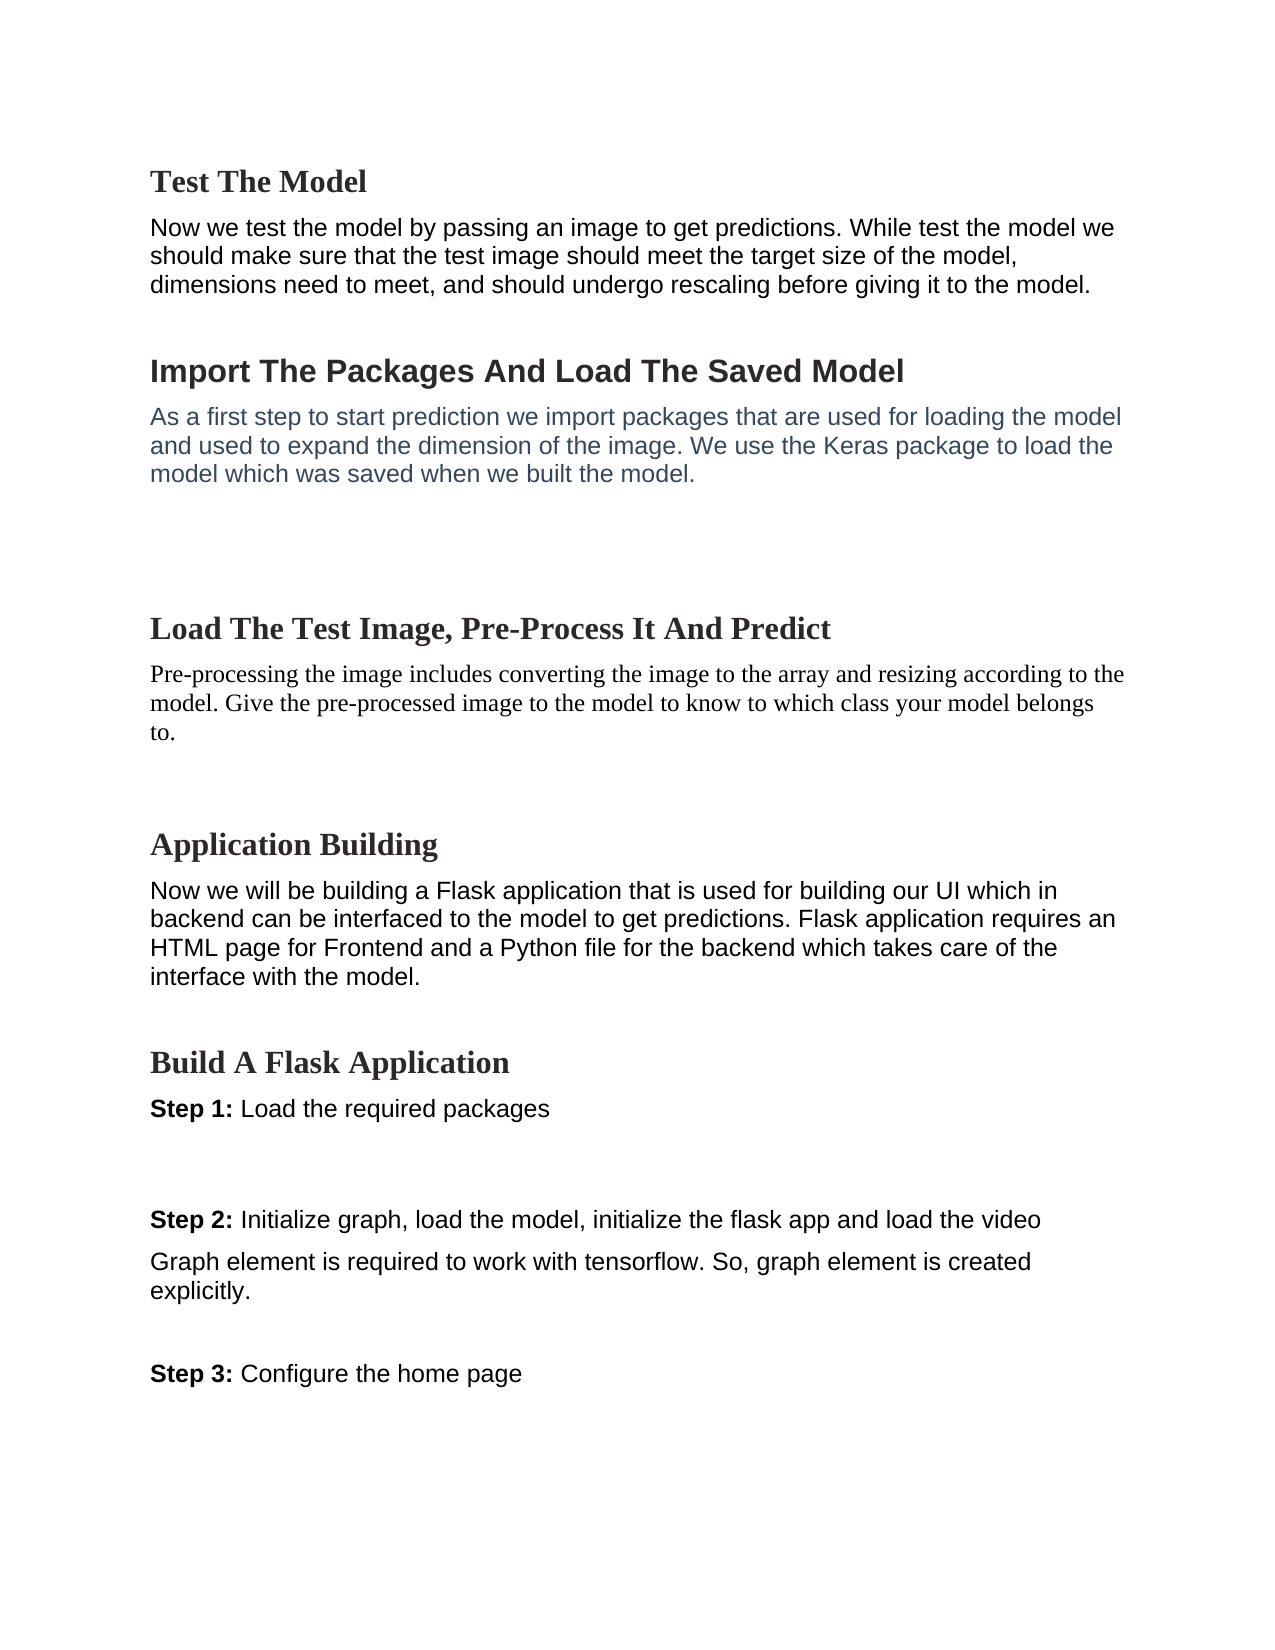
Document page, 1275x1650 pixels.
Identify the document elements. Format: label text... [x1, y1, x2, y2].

text Load The Test Image, Pre-Process It And Predict [150, 609, 1125, 646]
text Now we will be building a Flask application that is used for building our UI which in backend can be interfaced to the model to get predictions. Flask application requires an HTML page for Frontend and a Python file for the backend which takes care of the interface with the model. [150, 876, 1125, 991]
text Step 1: Load the required packages [150, 1094, 1125, 1123]
text Graph element is required to work with tensorflow. So, graph element is created explicitly. [150, 1247, 1125, 1305]
text Test The Model [150, 150, 1125, 199]
text Build A Flask Application [150, 1044, 1125, 1081]
text Now we test the model by passing an image to get predictions. While test the model we should make sure that the test image should meet the target size of the model, dimensions need to meet, and should undergo rescaling before giving it to the model. [150, 213, 1125, 299]
text Application Building [150, 813, 1125, 863]
text Step 3: Configure the home page [150, 1359, 1125, 1388]
text Pre-processing the image includes converting the image to the array and resizing according to the model. Give the pre-processed image to the model to know to which class your model belongs to. [150, 659, 1125, 745]
text As a first step to start prediction we import packages that are used for loading the model and used to expand the dimension of the image. We use the Keras package to load the model which was saved when we built the model. [150, 402, 1125, 488]
text Step 2: Initialize graph, load the model, initialize the flask app and load the video [150, 1205, 1125, 1234]
text Import The Packages And Load The Saved Model [150, 352, 1125, 389]
